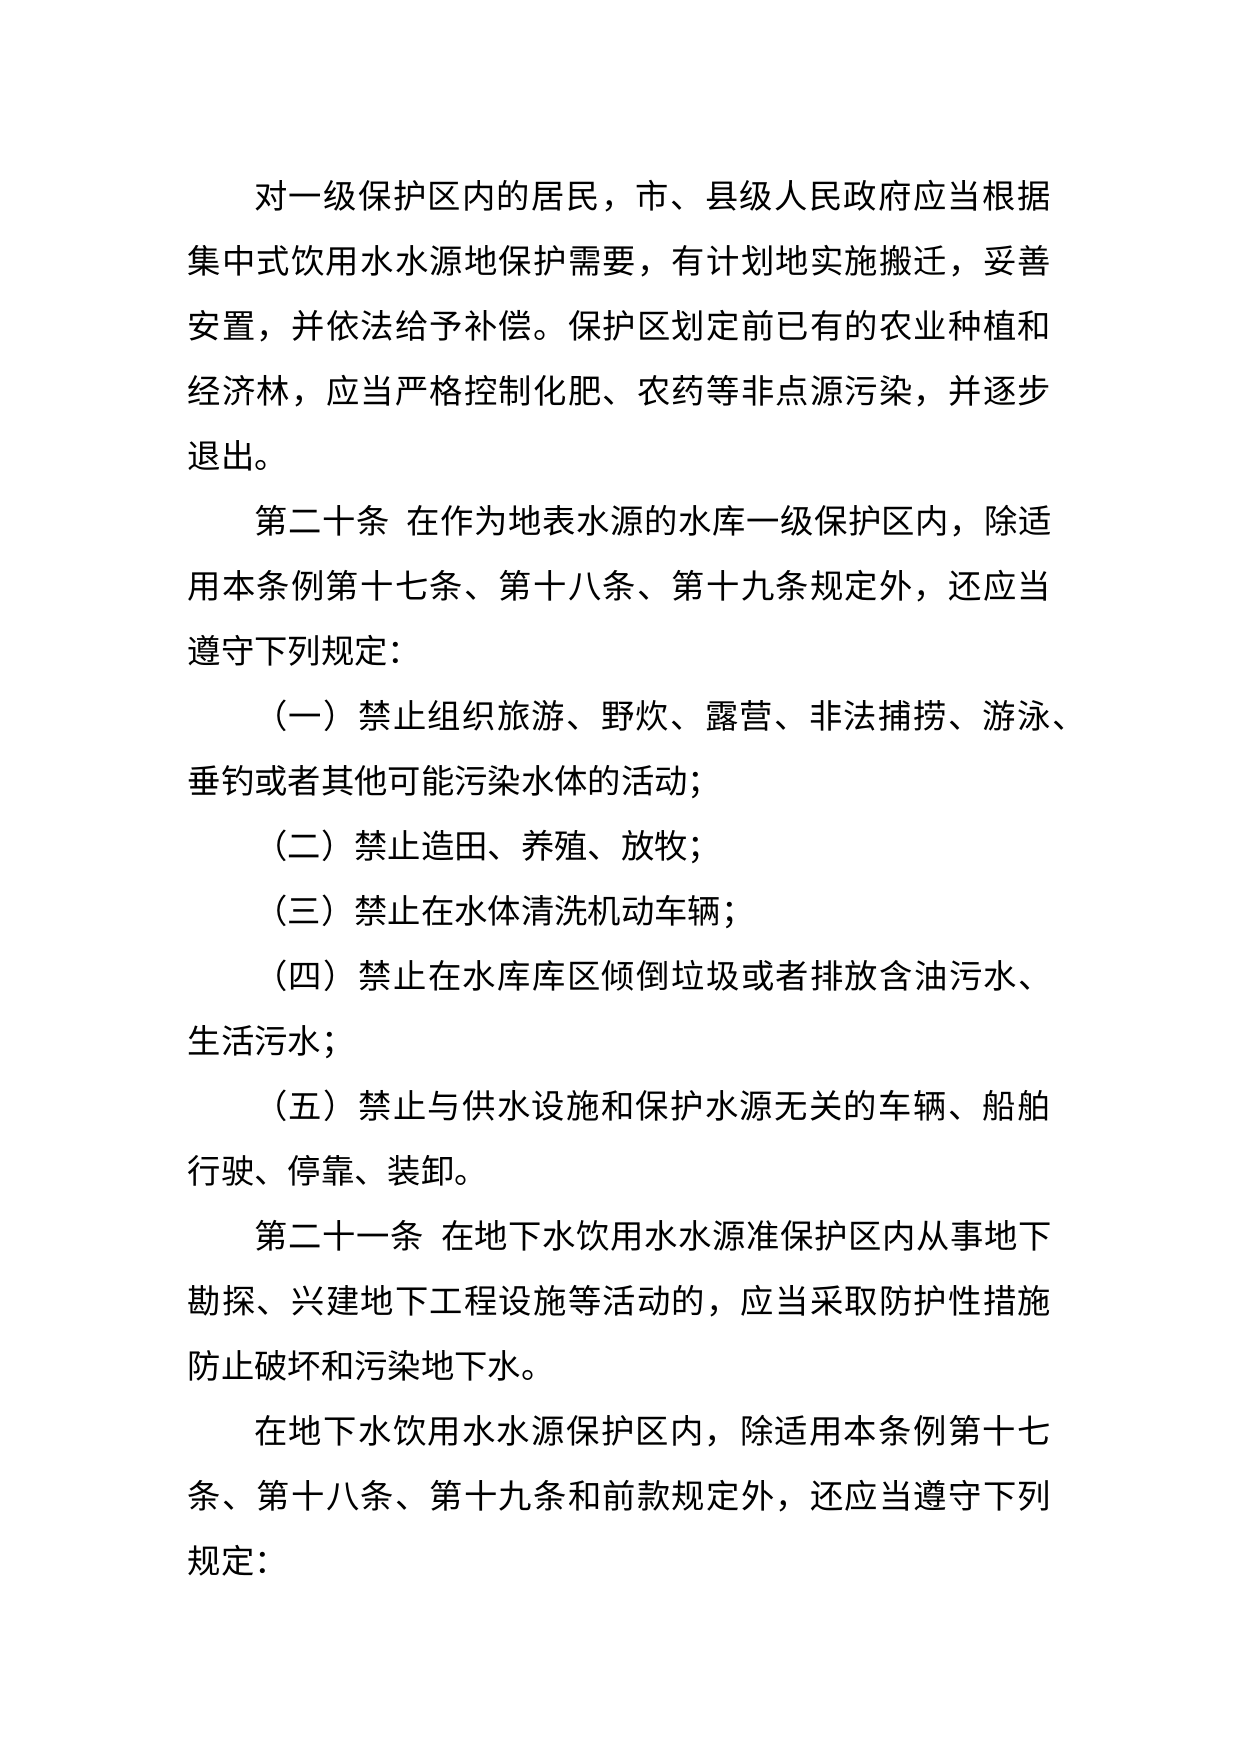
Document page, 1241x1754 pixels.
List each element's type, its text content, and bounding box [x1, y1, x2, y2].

text 在地下水饮用水水源保护区内，除适用本条例第十七条、第十八条、第十九条和前款规定外，还应当遵守下列规定： [187, 1397, 1053, 1592]
text （二）禁止造田、养殖、放牧； [187, 812, 1053, 877]
text （四）禁止在水库库区倾倒垃圾或者排放含油污水、生活污水； [187, 942, 1053, 1072]
text （一）禁止组织旅游、野炊、露营、非法捕捞、游泳、垂钓或者其他可能污染水体的活动； [187, 682, 1053, 812]
text 第二十一条 在地下水饮用水水源准保护区内从事地下勘探、兴建地下工程设施等活动的，应当采取防护性措施，防止破坏和污染地下水。 [187, 1202, 1053, 1397]
text 对一级保护区内的居民，市、县级人民政府应当根据集中式饮用水水源地保护需要，有计划地实施搬迁，妥善安置，并依法给予补偿。保护区划定前已有的农业种植和经济林，应当严格控制化肥、农药等非点源污染，并逐步退出。 [187, 162, 1053, 487]
text （三）禁止在水体清洗机动车辆； [187, 877, 1053, 942]
text 第二十条 在作为地表水源的水库一级保护区内，除适用本条例第十七条、第十八条、第十九条规定外，还应当遵守下列规定： [187, 487, 1053, 682]
text （五）禁止与供水设施和保护水源无关的车辆、船舶行驶、停靠、装卸。 [187, 1072, 1053, 1202]
